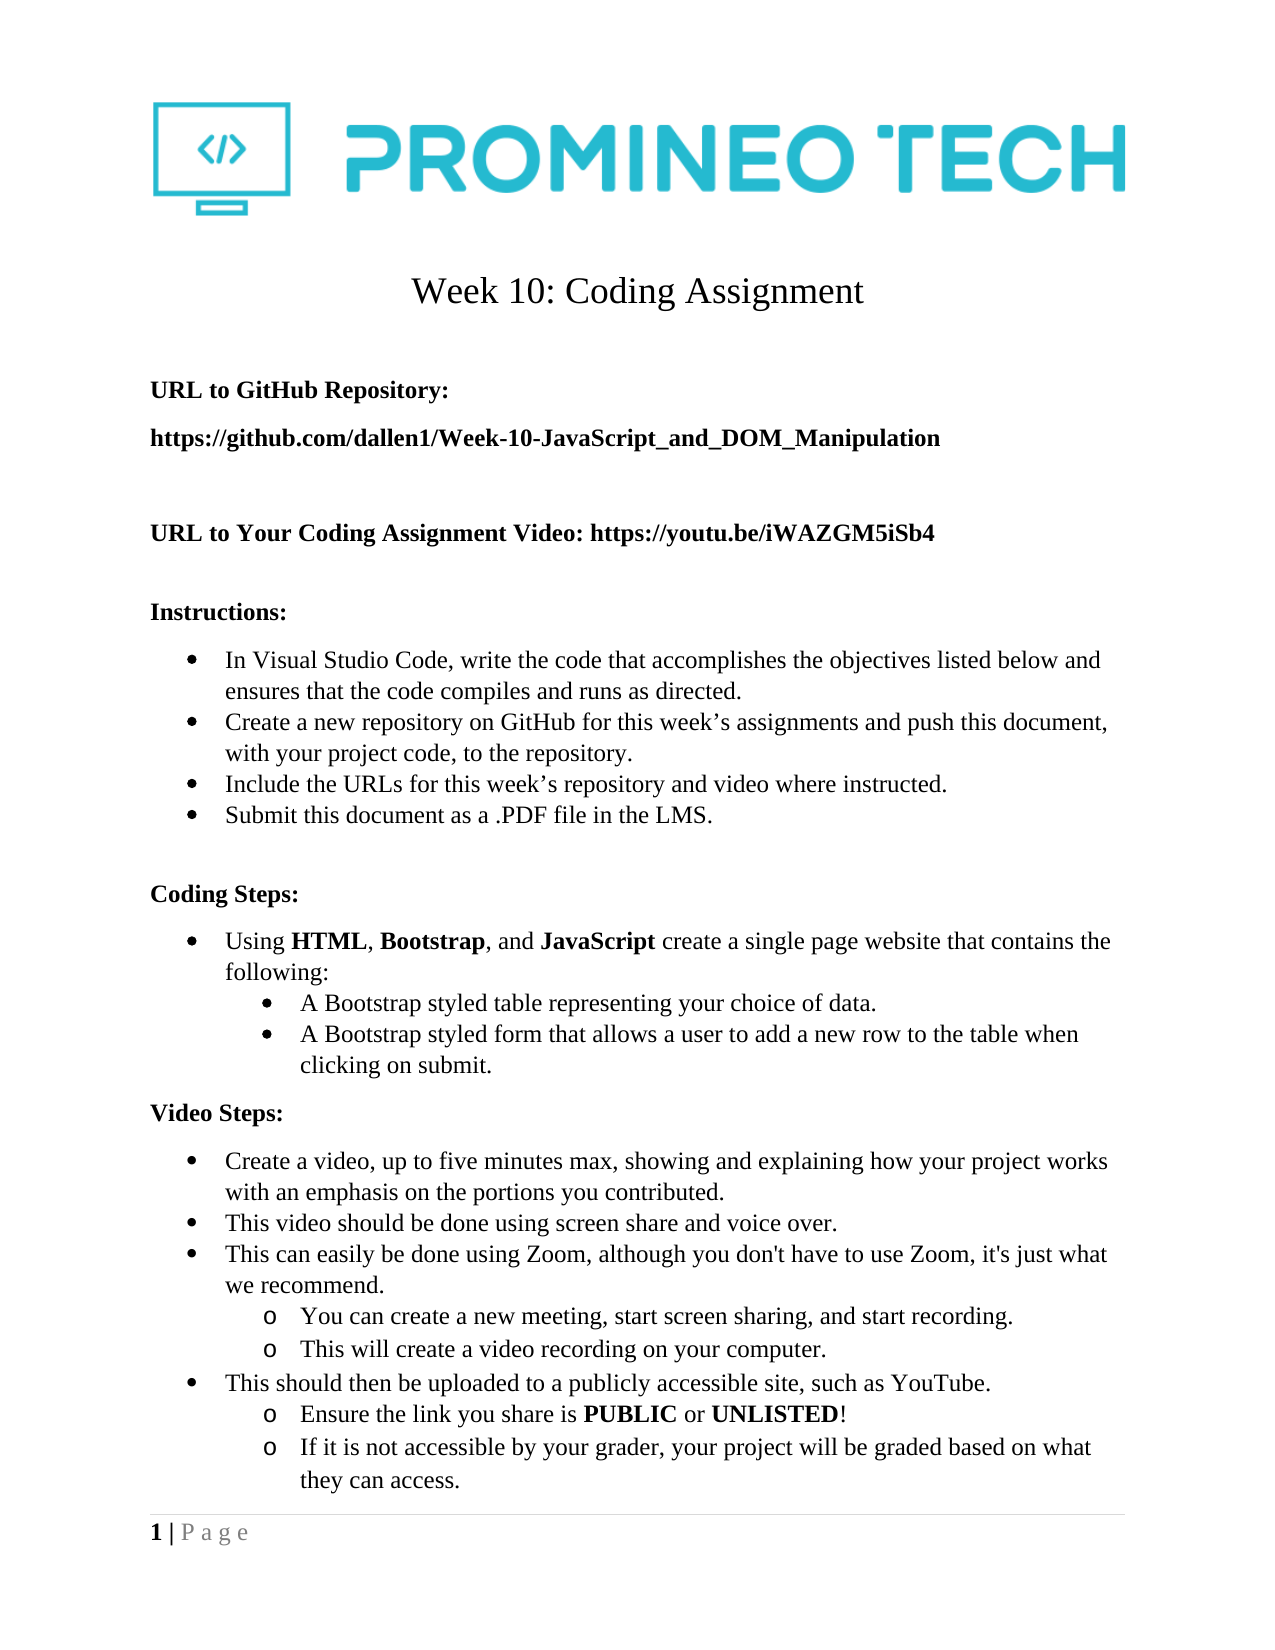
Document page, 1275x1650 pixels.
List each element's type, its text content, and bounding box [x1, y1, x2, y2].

text URL to GitHub Repository: [150, 344, 1125, 404]
text Video Steps: [150, 1098, 1125, 1127]
list Ensure the link you share is PUBLIC or UNLISTED! [262, 1399, 1125, 1429]
list A Bootstrap styled table representing your choice of data. [262, 988, 1125, 1017]
list If it is not accessible by your grader, your project will be graded based on what they can access. [262, 1432, 1125, 1494]
text Instructions: [150, 597, 1125, 626]
list This video should be done using screen share and voice over. [187, 1208, 1125, 1237]
list This can easily be done using Zoom, although you don't have to use Zoom, it's just what we recommend. [187, 1239, 1125, 1299]
picture [150, 100, 1125, 219]
list Using HTML, Bootstrap, and JavaScript create a single page website that contains the following: [187, 926, 1125, 986]
list This should then be uploaded to a publicly accessible site, such as YouTube. [187, 1368, 1125, 1396]
list Include the URLs for this week’s repository and video where instructed. [187, 769, 1125, 798]
list Create a video, up to five minutes max, showing and explaining how your project works with an emphasis on the portions you contributed. [187, 1146, 1125, 1206]
list Create a new repository on GitHub for this week’s assignments and push this document, with your project code, to the repository. [187, 707, 1125, 767]
list You can create a new meeting, start screen sharing, and start recording. [262, 1301, 1125, 1332]
list In Visual Studio Code, write the code that accomplishes the objectives listed below and ensures that the code compiles and runs as directed. [187, 645, 1125, 704]
list A Bootstrap styled form that allows a user to add a new row to the table when clicking on submit. [262, 1019, 1125, 1079]
list This will create a video recording on your computer. [262, 1334, 1125, 1365]
list Submit this document as a .PDF file in the LMS. [187, 800, 1125, 860]
text https://github.com/dallen1/Week-10-JavaScript_and_DOM_Manipulation [150, 423, 1125, 452]
text Coding Steps: [150, 879, 1125, 907]
text URL to Your Coding Assignment Video: https://youtu.be/iWAZGM5iSb4 [150, 518, 1125, 578]
